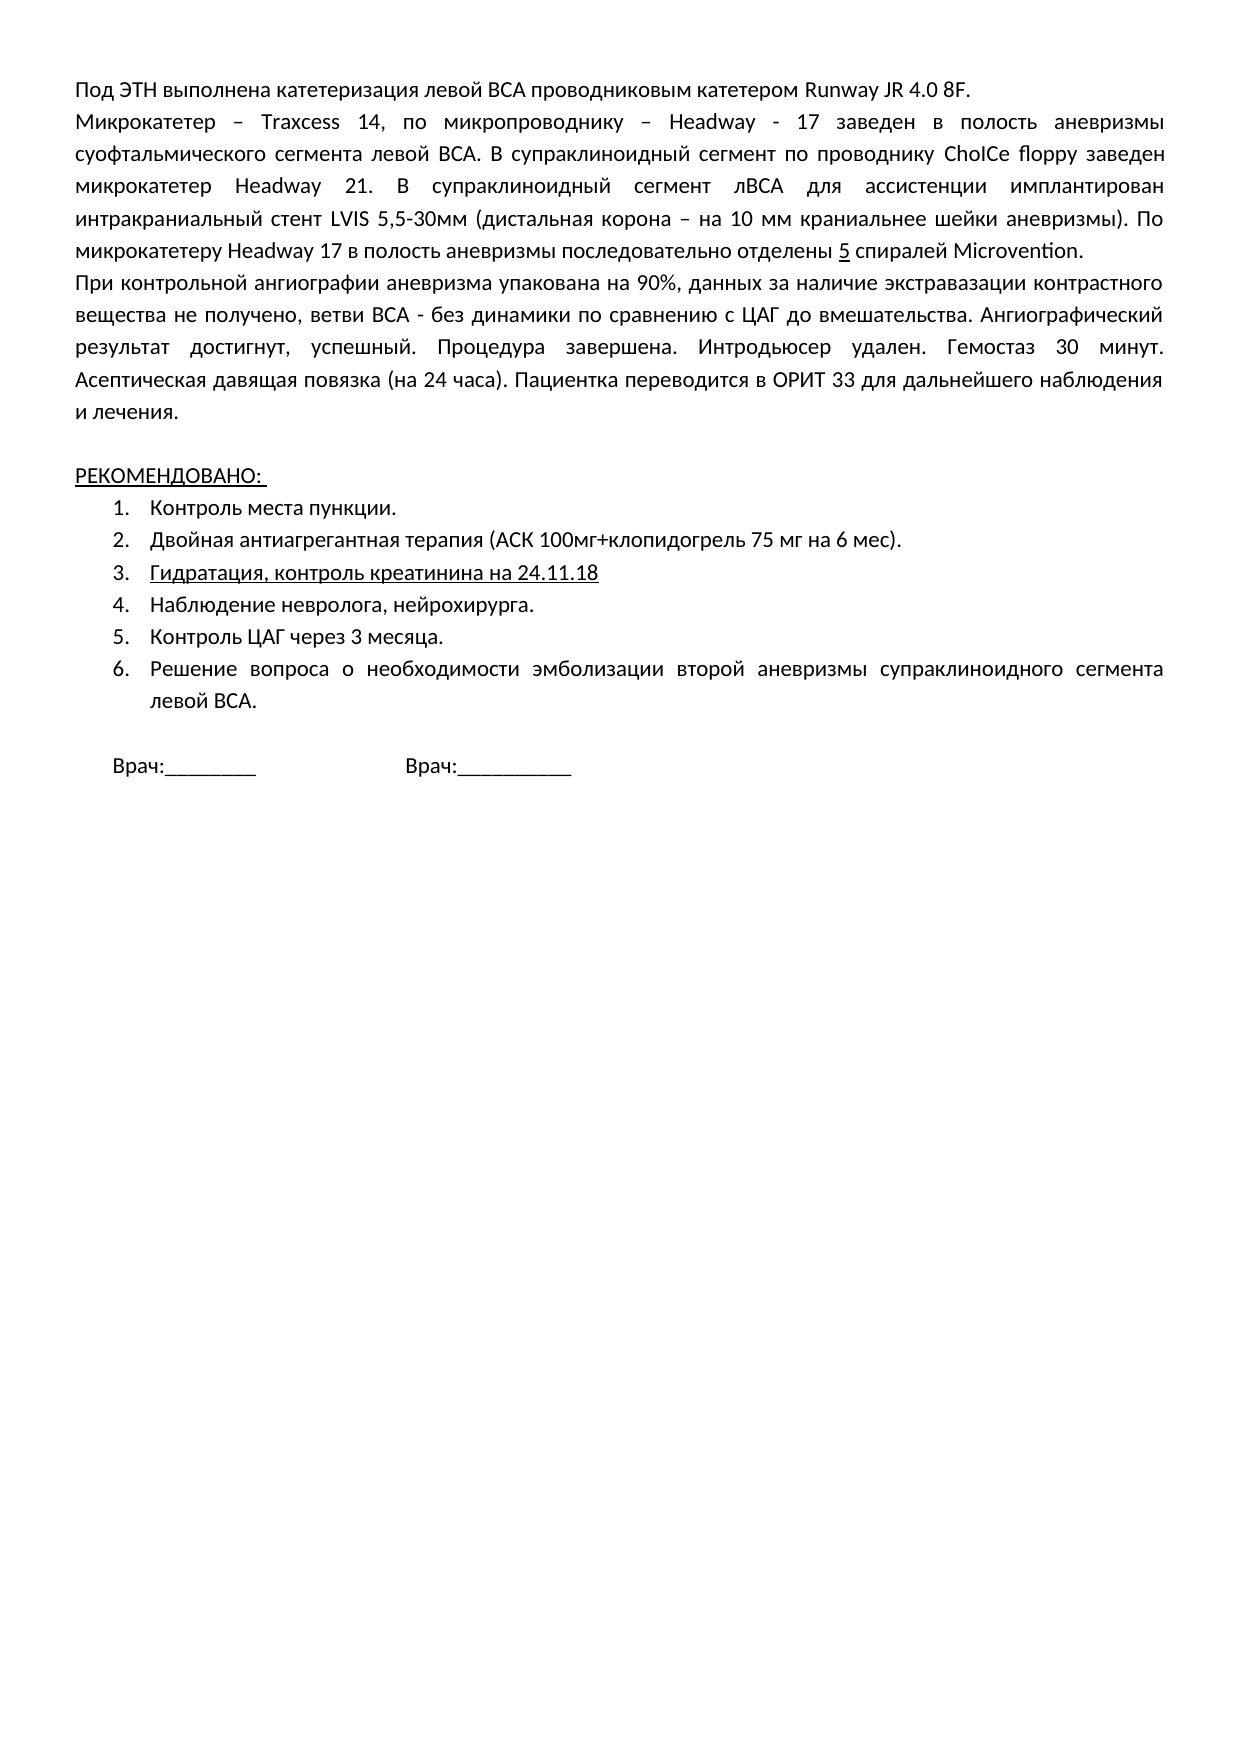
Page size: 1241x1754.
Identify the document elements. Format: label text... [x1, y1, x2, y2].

list Двойная антиагрегантная терапия (АСК 100мг+клопидогрель 75 мг на 6 мес). [112, 526, 1165, 554]
text Врач:________ Врач:__________ [112, 751, 1165, 779]
list Гидратация, контроль креатинина на 24.11.18 [112, 558, 1165, 586]
text Микрокатетер – Traxcess 14, по микропроводнику – Headway - 17 заведен в полость аневризмы суофтальмического сегмента левой ВСА. В супраклиноидный сегмент по проводнику ChoICe floppy заведен микрокатетер Headway 21. В супраклиноидный сегмент лВСА для ассистенции имплантирован интракраниальный стент LVIS 5,5-30мм (дистальная корона – на 10 мм краниальнее шейки аневризмы). По микрокатетеру Headway 17 в полость аневризмы последовательно отделены 5 спиралей Microvention. [75, 107, 1165, 264]
list Контроль места пункции. [112, 493, 1165, 521]
list Решение вопроса о необходимости эмболизации второй аневризмы супраклиноидного сегмента левой ВСА. [112, 654, 1165, 714]
list Контроль ЦАГ через 3 месяца. [112, 622, 1165, 650]
list Наблюдение невролога, нейрохирурга. [112, 590, 1165, 618]
text При контрольной ангиографии аневризма упакована на 90%, данных за наличие экстравазации контрастного вещества не получено, ветви ВСА - без динамики по сравнению с ЦАГ до вмешательства. Ангиографический результат достигнут, успешный. Процедура завершена. Интродьюсер удален. Гемостаз 30 минут. Асептическая давящая повязка (на 24 часа). Пациентка переводится в ОРИТ 33 для дальнейшего наблюдения и лечения. [75, 268, 1165, 425]
text Под ЭТН выполнена катетеризация левой ВСА проводниковым катетером Runway JR 4.0 8F. [75, 75, 1165, 103]
text РЕКОМЕНДОВАНО: [75, 461, 1165, 489]
